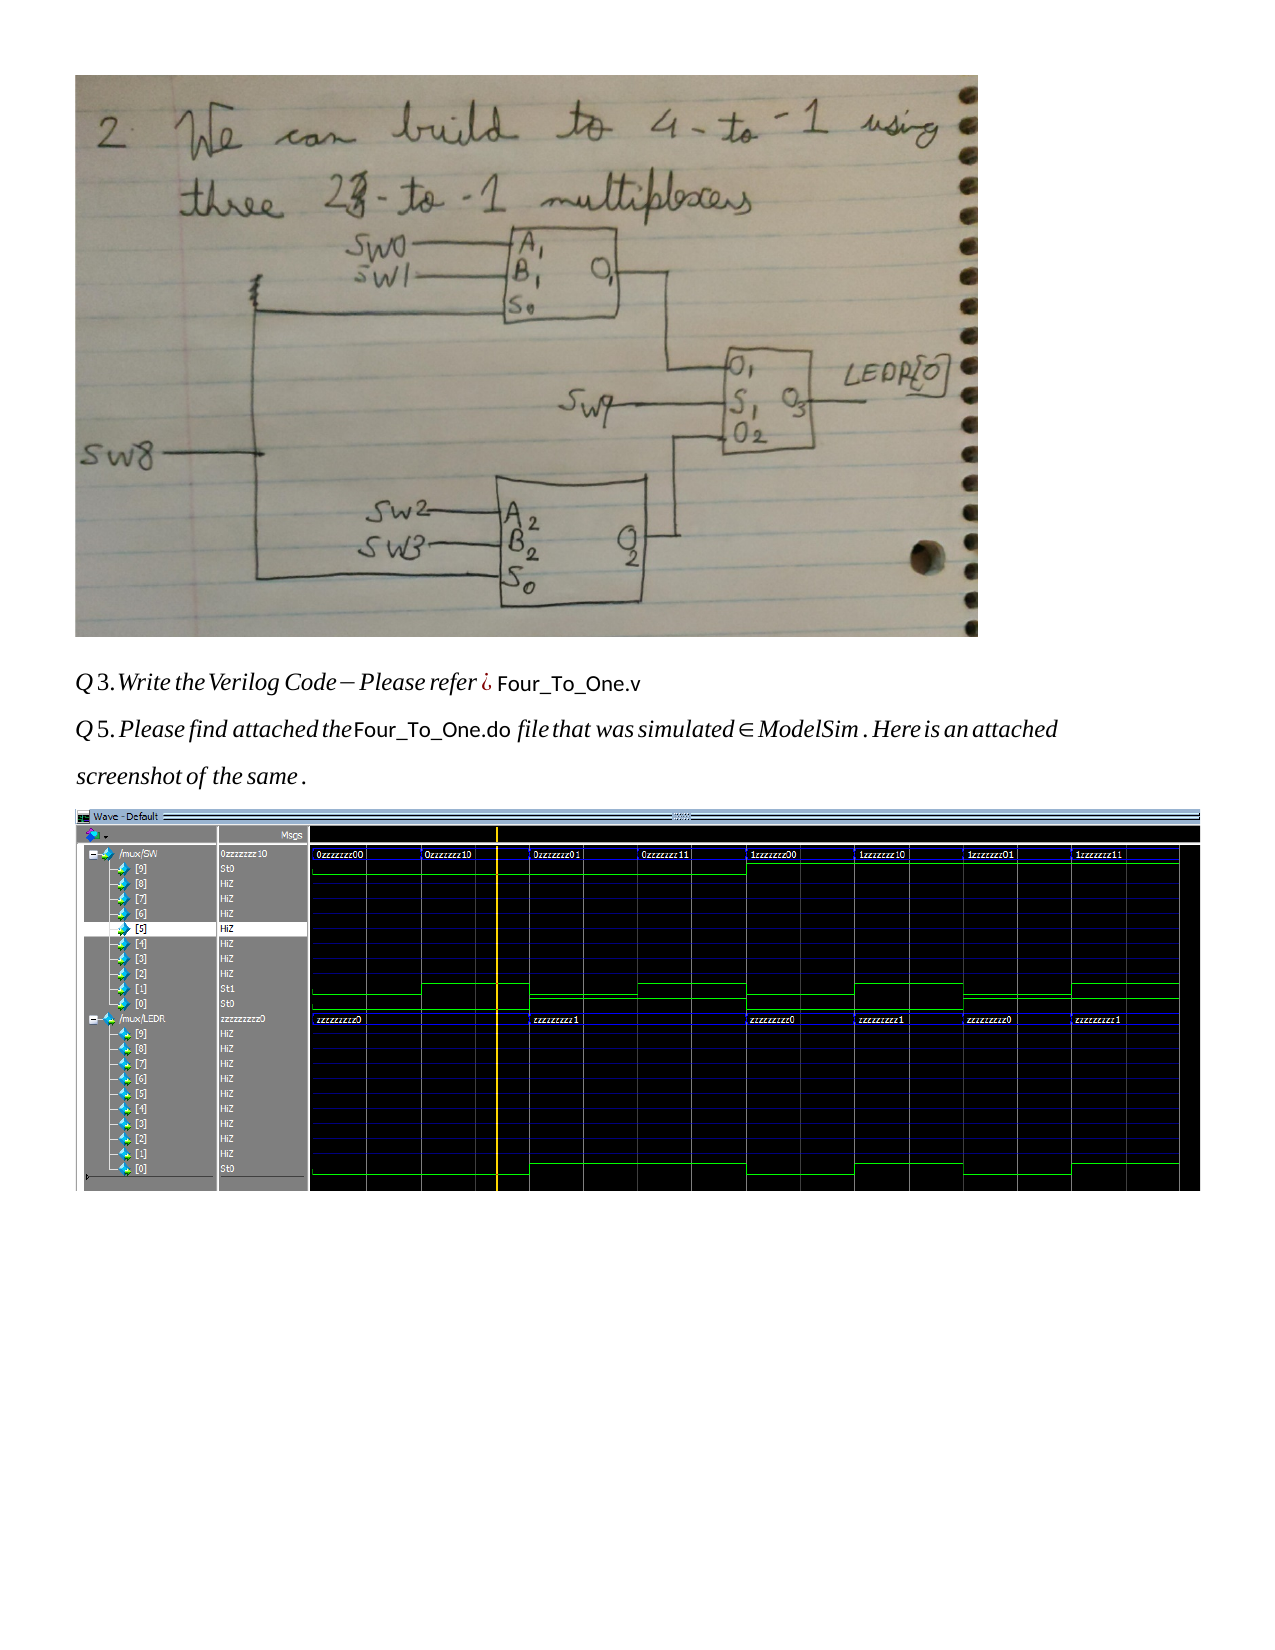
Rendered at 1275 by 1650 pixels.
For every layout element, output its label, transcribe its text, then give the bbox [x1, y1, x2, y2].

text Four_To_One.v [75, 669, 1200, 697]
picture [75, 809, 1200, 1191]
text Four_To_One.do [75, 716, 1200, 744]
picture [75, 75, 978, 637]
